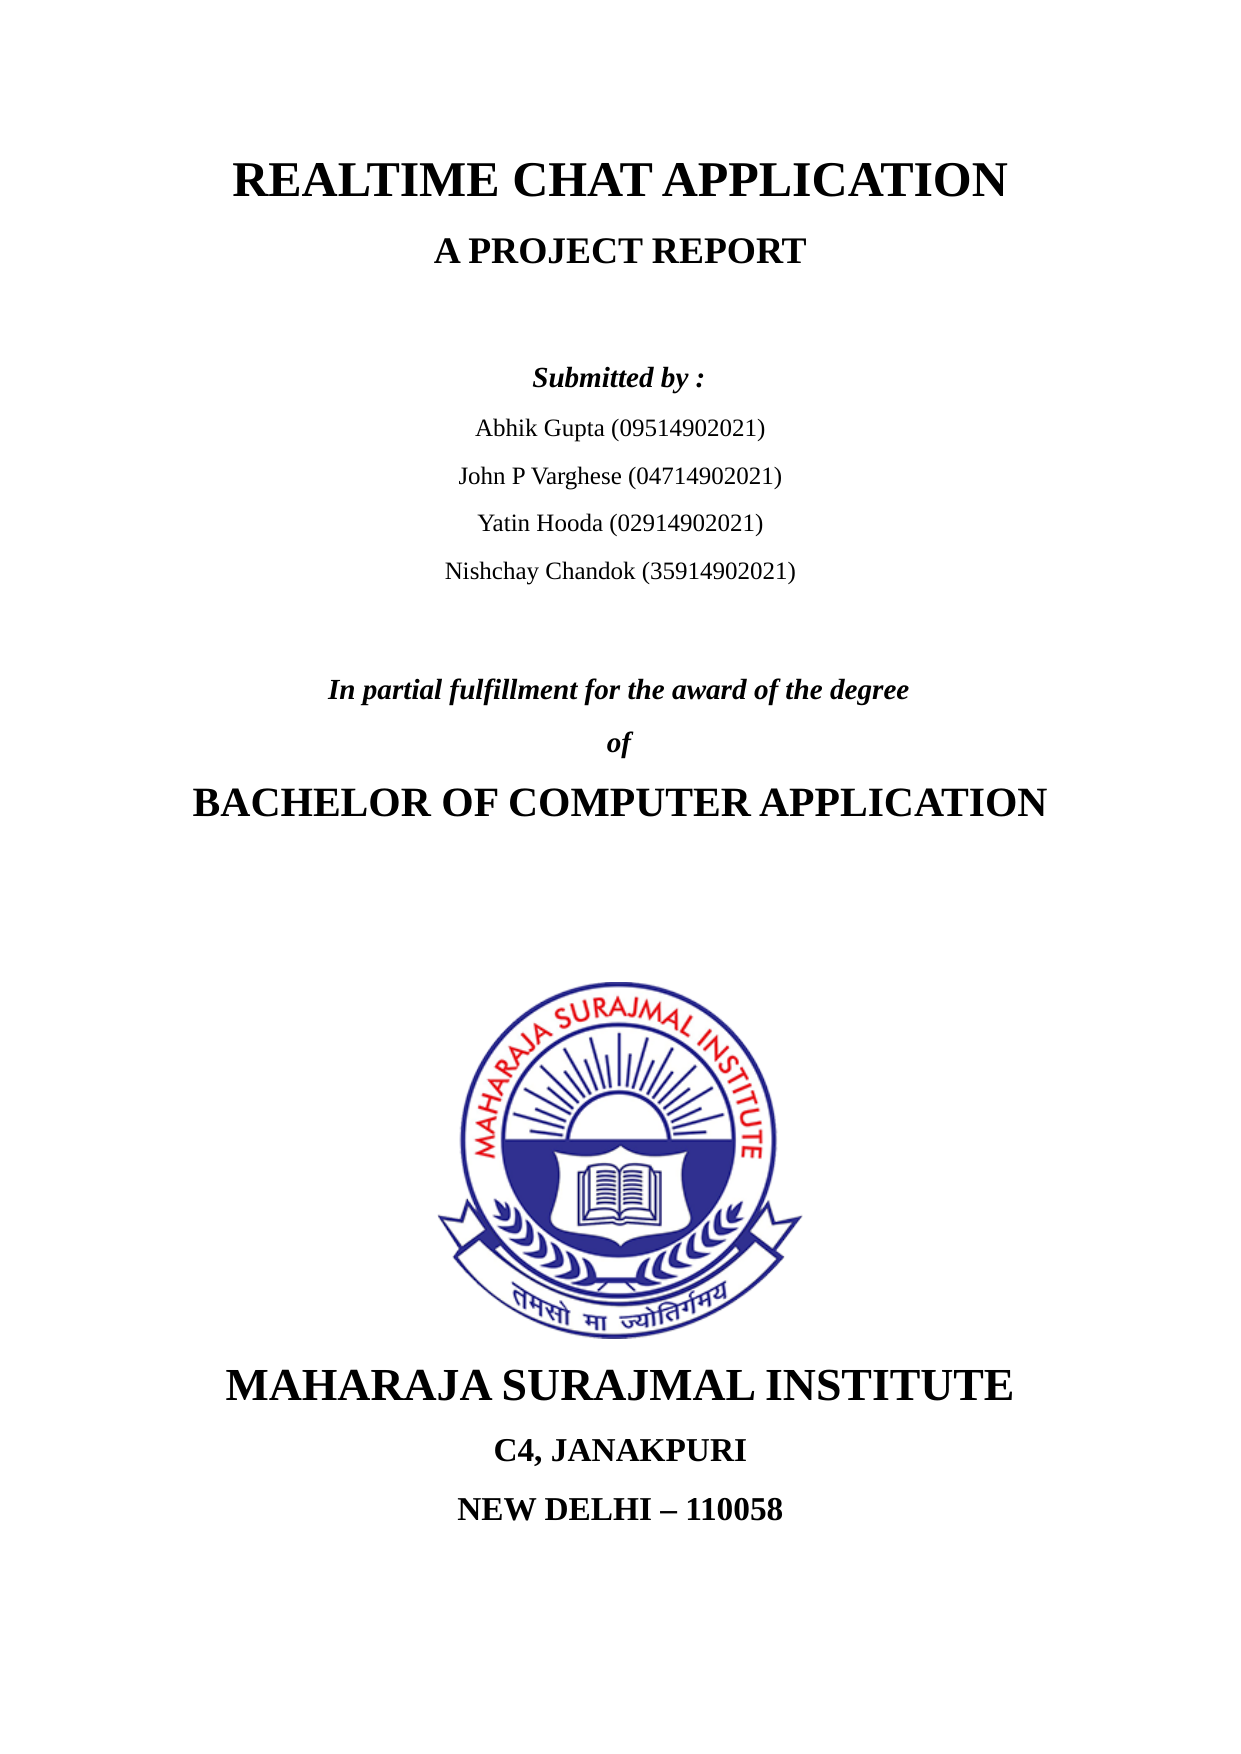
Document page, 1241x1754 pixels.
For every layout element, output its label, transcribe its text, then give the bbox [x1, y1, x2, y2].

text BACHELOR OF COMPUTER APPLICATION [150, 778, 1090, 826]
text In partial fulfillment for the award of the degree [150, 672, 1090, 706]
text Nishchay Chandok (35914902021) [150, 556, 1090, 585]
text REALTIME CHAT APPLICATION [150, 150, 1090, 207]
text John P Varghese (04714902021) [150, 461, 1090, 489]
text of [150, 725, 1090, 759]
text Abhik Gupta (09514902021) [150, 413, 1090, 442]
picture [437, 982, 803, 1339]
text Yatin Hooda (02914902021) [150, 508, 1090, 537]
text A PROJECT REPORT [150, 229, 1090, 272]
text C4, JANAKPURI [150, 1431, 1090, 1469]
text Submitted by : [150, 360, 1090, 394]
text NEW DELHI – 110058 [150, 1489, 1090, 1527]
text MAHARAJA SURAJMAL INSTITUTE [150, 1357, 1090, 1410]
